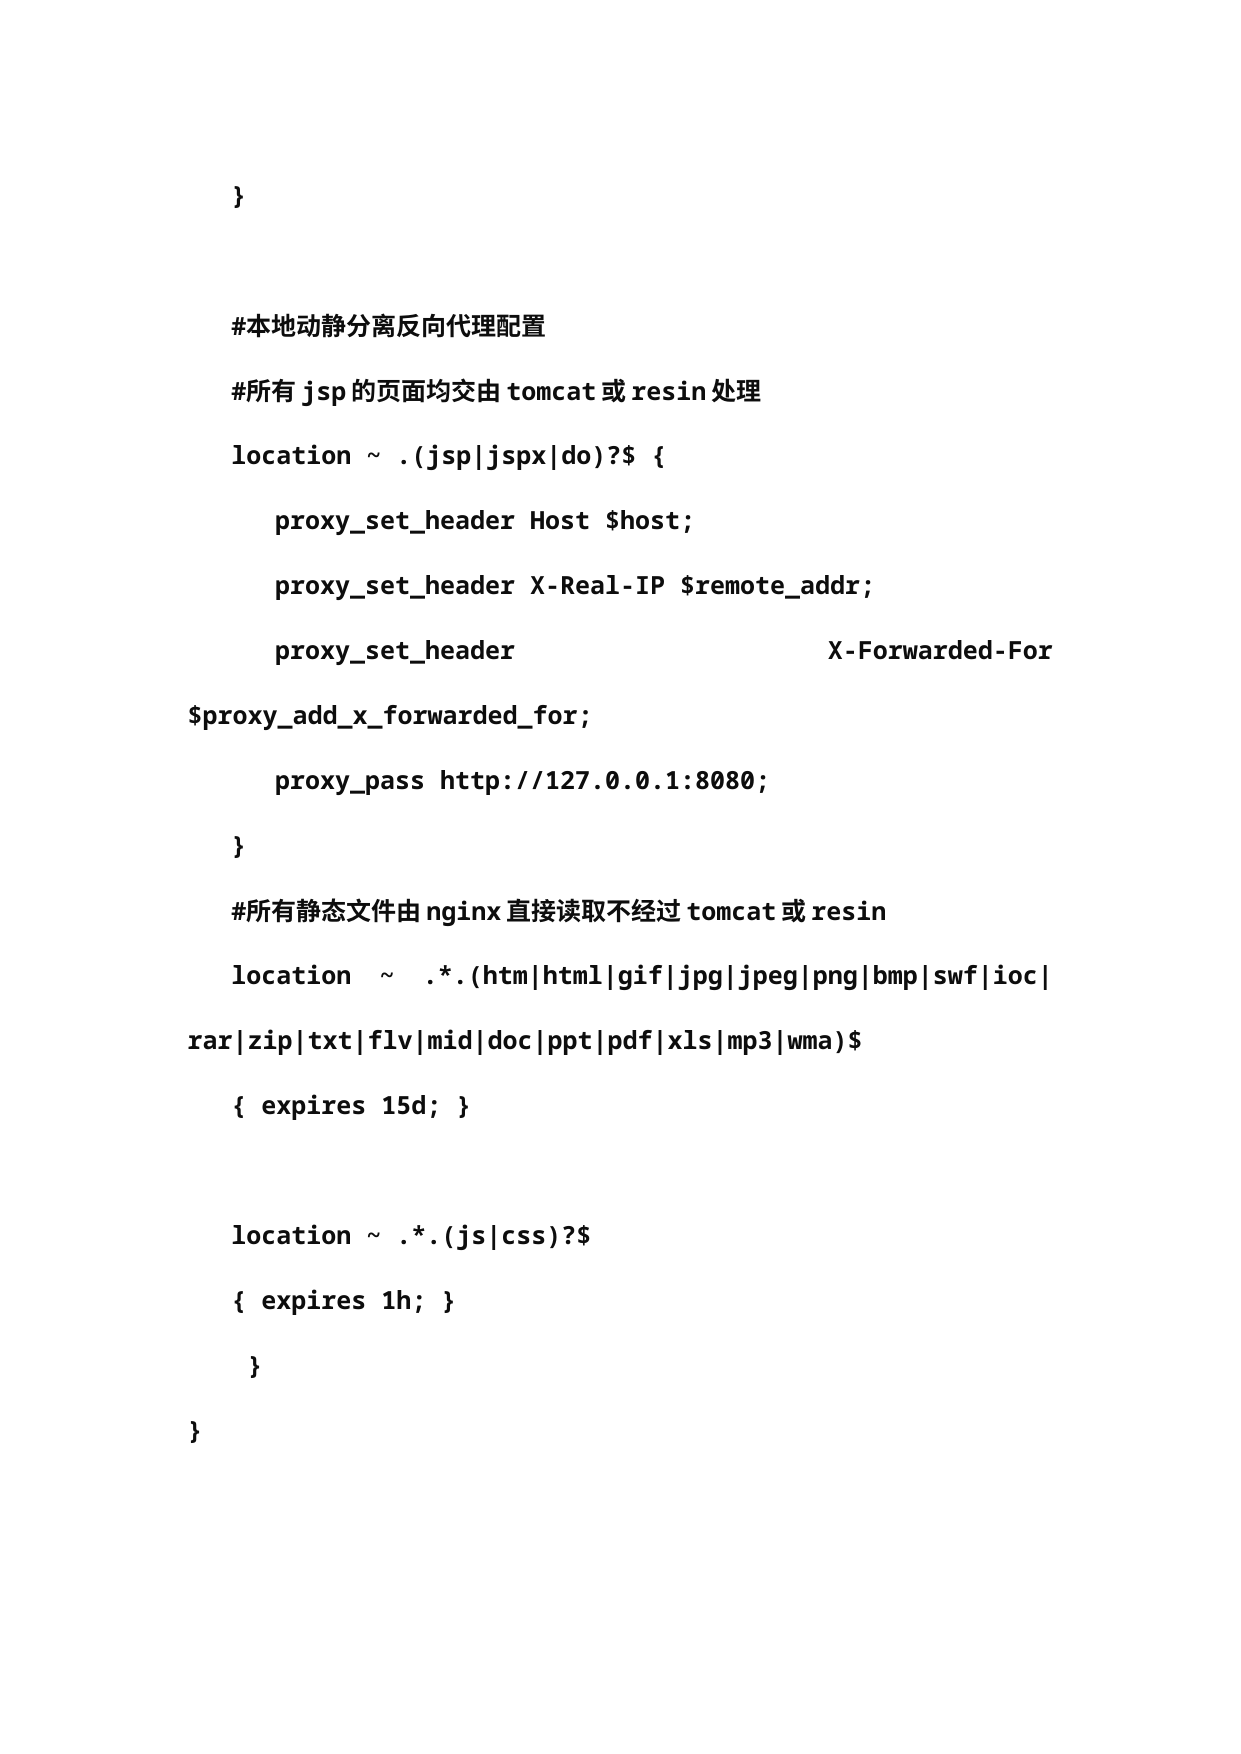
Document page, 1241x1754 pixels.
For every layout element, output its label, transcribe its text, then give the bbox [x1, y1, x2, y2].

text proxy_set_header X-Real-IP $remote_addr; [187, 552, 1053, 617]
text { expires 1h; } [187, 1267, 1053, 1332]
text location ~ .*.(js|css)?$ [187, 1202, 1053, 1267]
text #所有静态文件由nginx直接读取不经过tomcat或resin [187, 877, 1053, 942]
text } [187, 1397, 1053, 1462]
text proxy_pass http://127.0.0.1:8080; [187, 747, 1053, 812]
text proxy_set_header X-Forwarded-For $proxy_add_x_forwarded_for; [187, 617, 1053, 747]
text location ~ .*.(htm|html|gif|jpg|jpeg|png|bmp|swf|ioc|rar|zip|txt|flv|mid|doc|ppt|pdf|xls|mp3|wma)$ [187, 942, 1053, 1072]
text } [187, 162, 1053, 227]
text #本地动静分离反向代理配置 [187, 292, 1053, 357]
text location ~ .(jsp|jspx|do)?$ { [187, 422, 1053, 487]
text proxy_set_header Host $host; [187, 487, 1053, 552]
text #所有jsp的页面均交由tomcat或resin处理 [187, 357, 1053, 422]
text } [187, 812, 1053, 877]
text { expires 15d; } [187, 1072, 1053, 1137]
text } [187, 1332, 1053, 1397]
